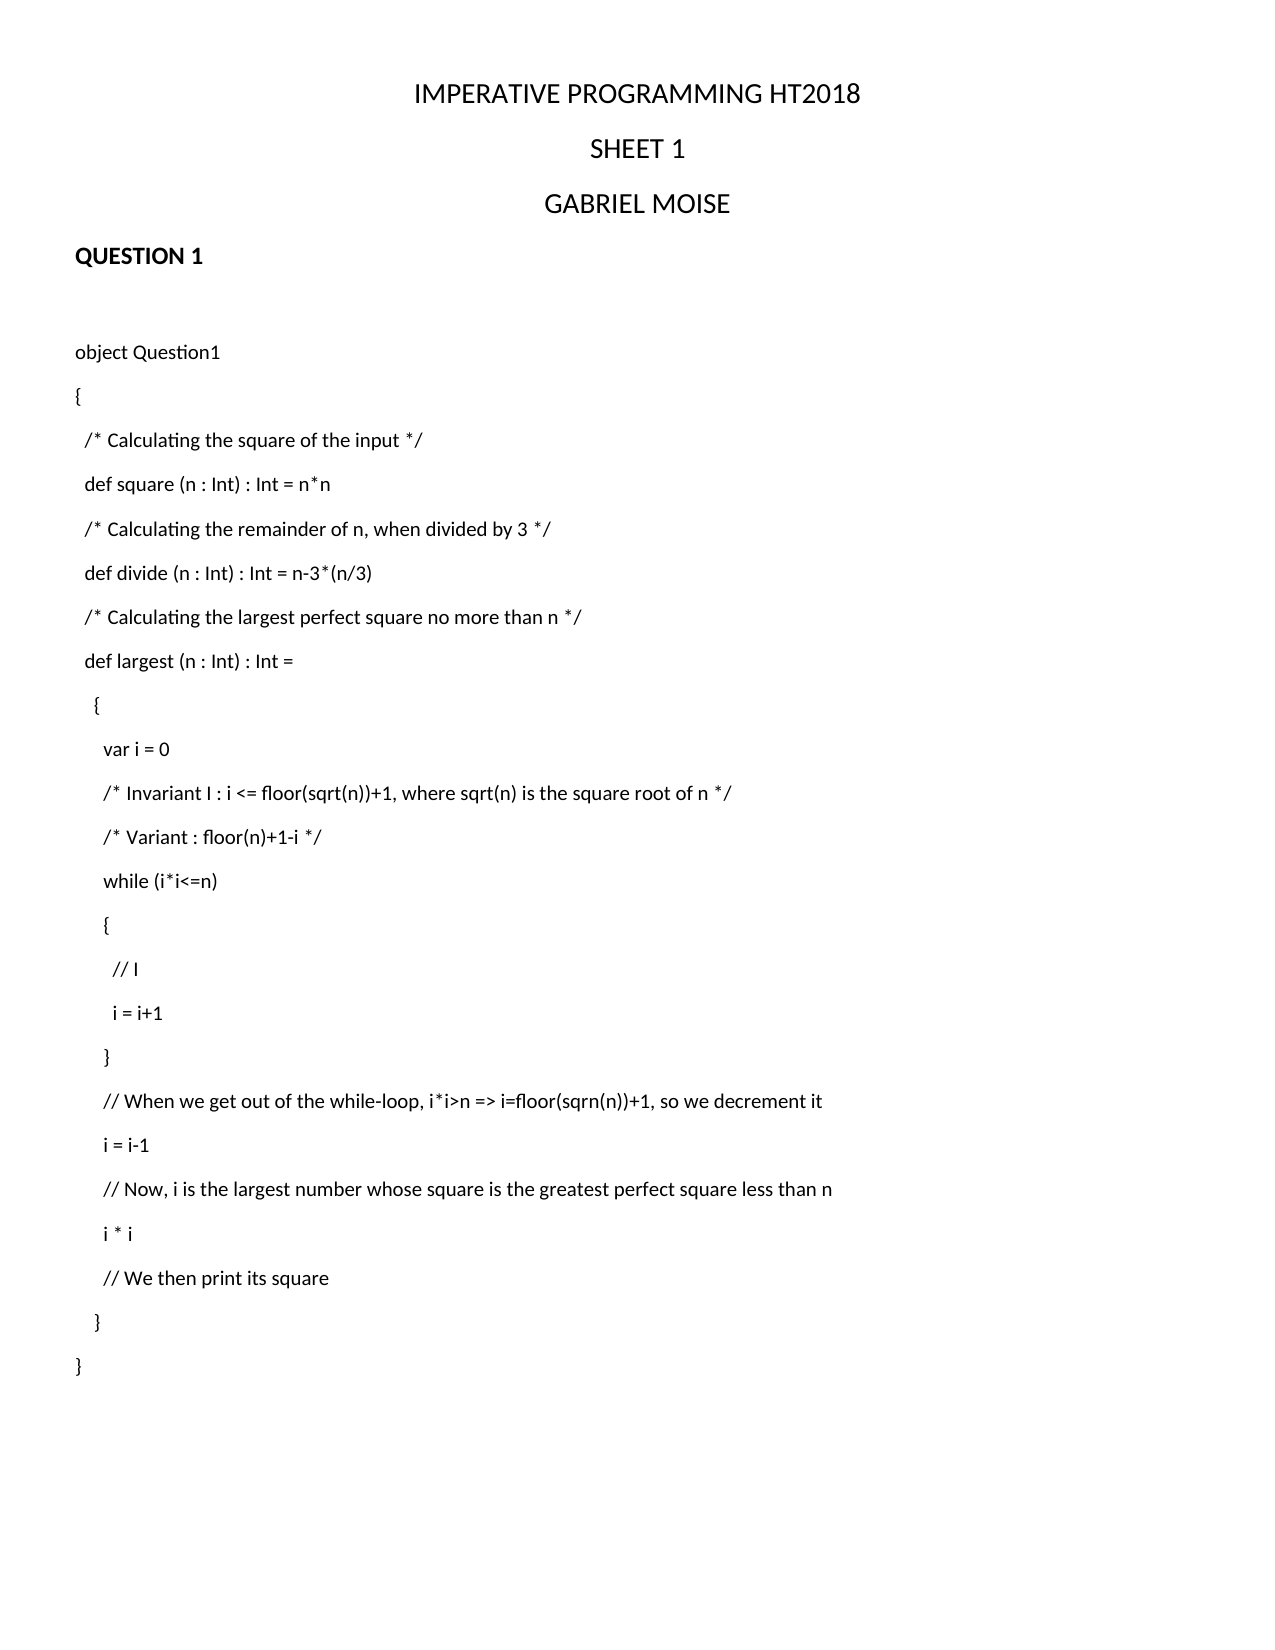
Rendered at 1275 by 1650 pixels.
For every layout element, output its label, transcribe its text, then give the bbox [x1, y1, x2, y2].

text i * i [75, 1221, 1200, 1246]
text i = i-1 [75, 1133, 1200, 1158]
text } [75, 1353, 1200, 1378]
text /* Variant : floor(n)+1-i */ [75, 824, 1200, 849]
text } [75, 1309, 1200, 1334]
text // We then print its square [75, 1265, 1200, 1290]
text /* Calculating the remainder of n, when divided by 3 */ [75, 516, 1200, 541]
text GABRIEL MOISE [75, 185, 1200, 221]
text // When we get out of the while-loop, i*i>n => i=floor(sqrn(n))+1, so we decrement it [75, 1088, 1200, 1114]
text // I [75, 956, 1200, 982]
text /* Calculating the largest perfect square no more than n */ [75, 604, 1200, 629]
text SHEET 1 [75, 130, 1200, 166]
text var i = 0 [75, 736, 1200, 761]
text { [75, 383, 1200, 409]
text IMPERATIVE PROGRAMMING HT2018 [75, 75, 1200, 111]
text QUESTION 1 [75, 240, 1200, 271]
text // Now, i is the largest number whose square is the greatest perfect square less than n [75, 1177, 1200, 1202]
text i = i+1 [75, 1000, 1200, 1026]
text { [75, 692, 1200, 717]
text { [75, 912, 1200, 938]
text /* Invariant I : i <= floor(sqrt(n))+1, where sqrt(n) is the square root of n */ [75, 780, 1200, 806]
text object Question1 [75, 339, 1200, 365]
text } [75, 1044, 1200, 1070]
text def largest (n : Int) : Int = [75, 648, 1200, 673]
text def square (n : Int) : Int = n*n [75, 472, 1200, 497]
text /* Calculating the square of the input */ [75, 428, 1200, 453]
text while (i*i<=n) [75, 868, 1200, 894]
text def divide (n : Int) : Int = n-3*(n/3) [75, 560, 1200, 585]
